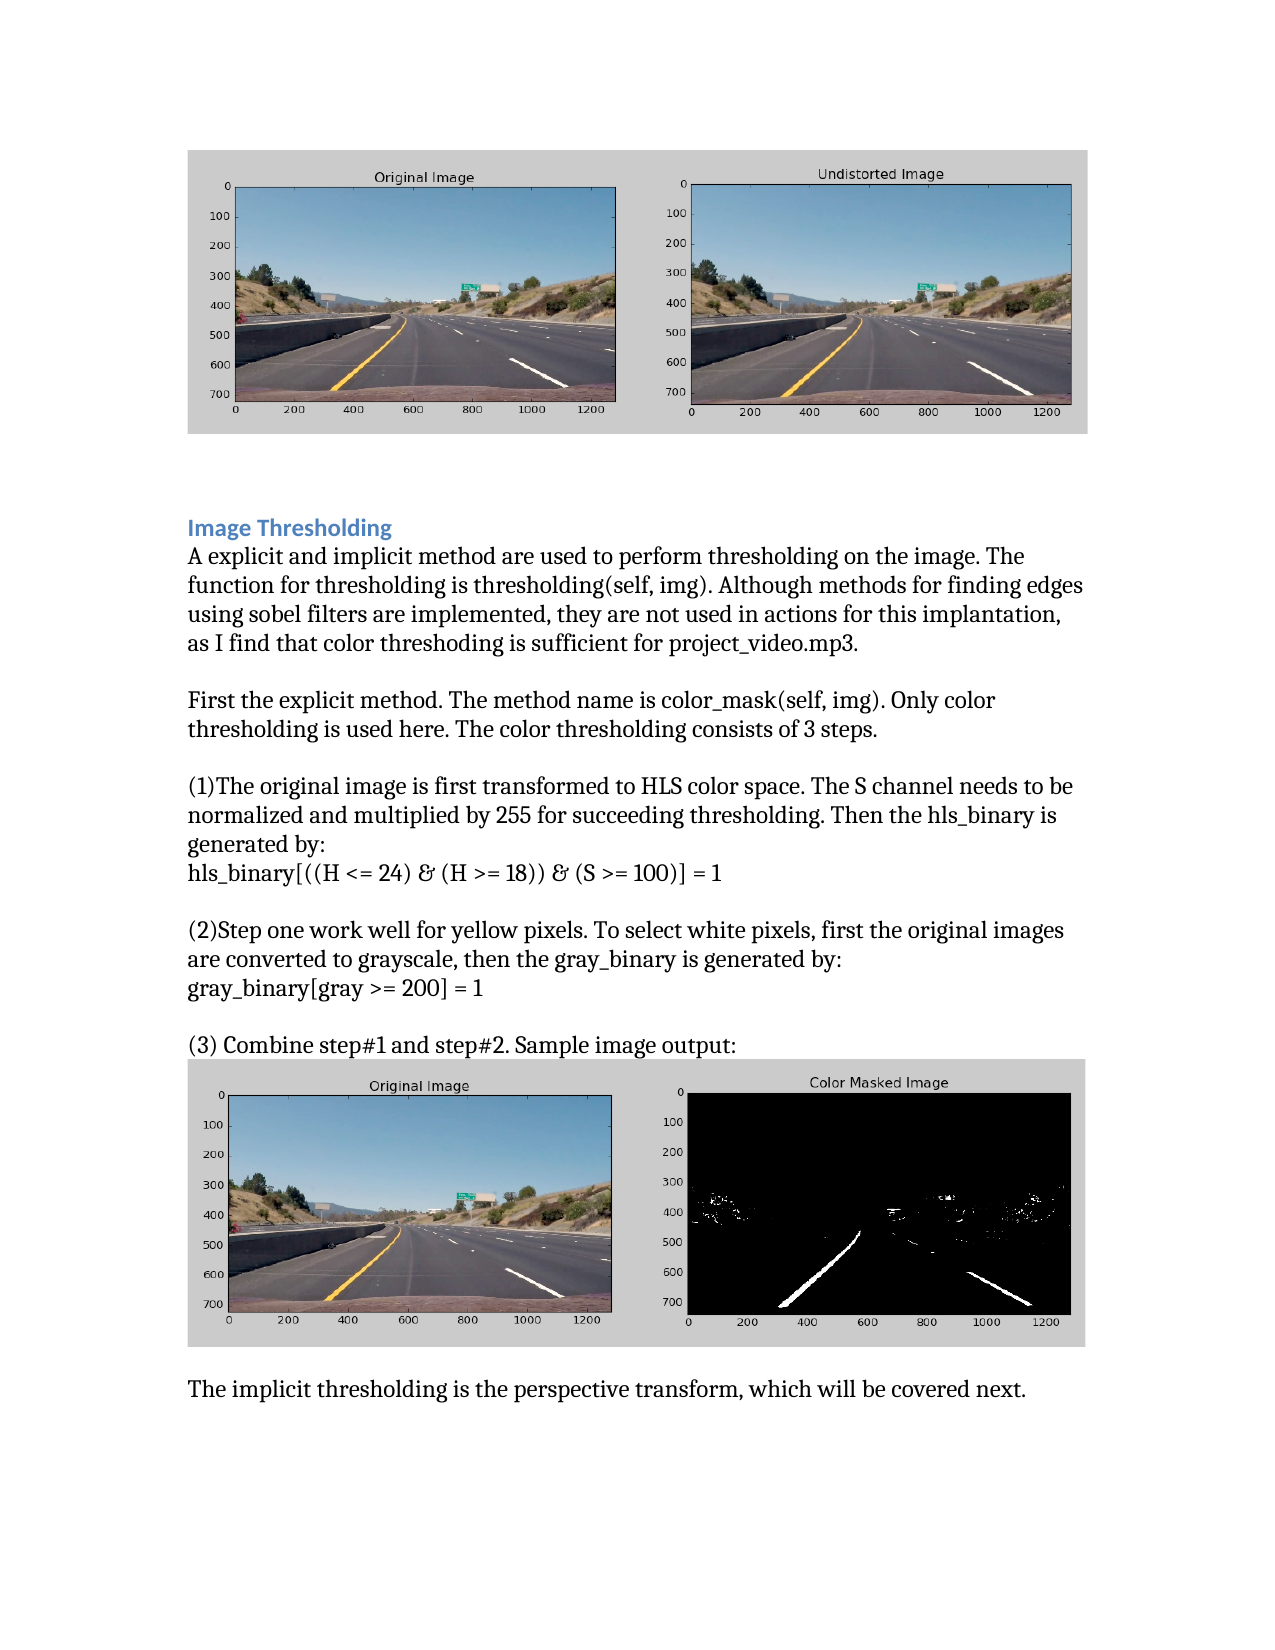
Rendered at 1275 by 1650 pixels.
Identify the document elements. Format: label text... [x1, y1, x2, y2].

text A explicit and implicit method are used to perform thresholding on the image. The function for thresholding is thresholding(self, img). Although methods for finding edges using sobel filters are implemented, they are not used in actions for this implantation, as I find that color threshoding is sufficient for project_video.mp3. [187, 542, 1087, 657]
text (3) Combine step#1 and step#2. Sample image output: [187, 1031, 1087, 1060]
text The implicit thresholding is the perspective transform, which will be covered next. [187, 1375, 1087, 1404]
subtitle Image Thresholding [187, 512, 1087, 542]
text gray_binary[gray >= 200] = 1 [187, 973, 1087, 1002]
text (1)The original image is first transformed to HLS color space. The S channel needs to be normalized and multiplied by 255 for succeeding thresholding. Then the hls_binary is generated by: [187, 772, 1087, 858]
text (2)Step one work well for yellow pixels. To select white pixels, first the original images are converted to grayscale, then the gray_binary is generated by: [187, 916, 1087, 973]
picture [187, 1059, 1086, 1347]
text hls_binary[((H <= 24) & (H >= 18)) & (S >= 100)] = 1 [187, 858, 1087, 887]
picture [187, 150, 1088, 434]
text First the explicit method. The method name is color_mask(self, img). Only color thresholding is used here. The color thresholding consists of 3 steps. [187, 686, 1087, 743]
